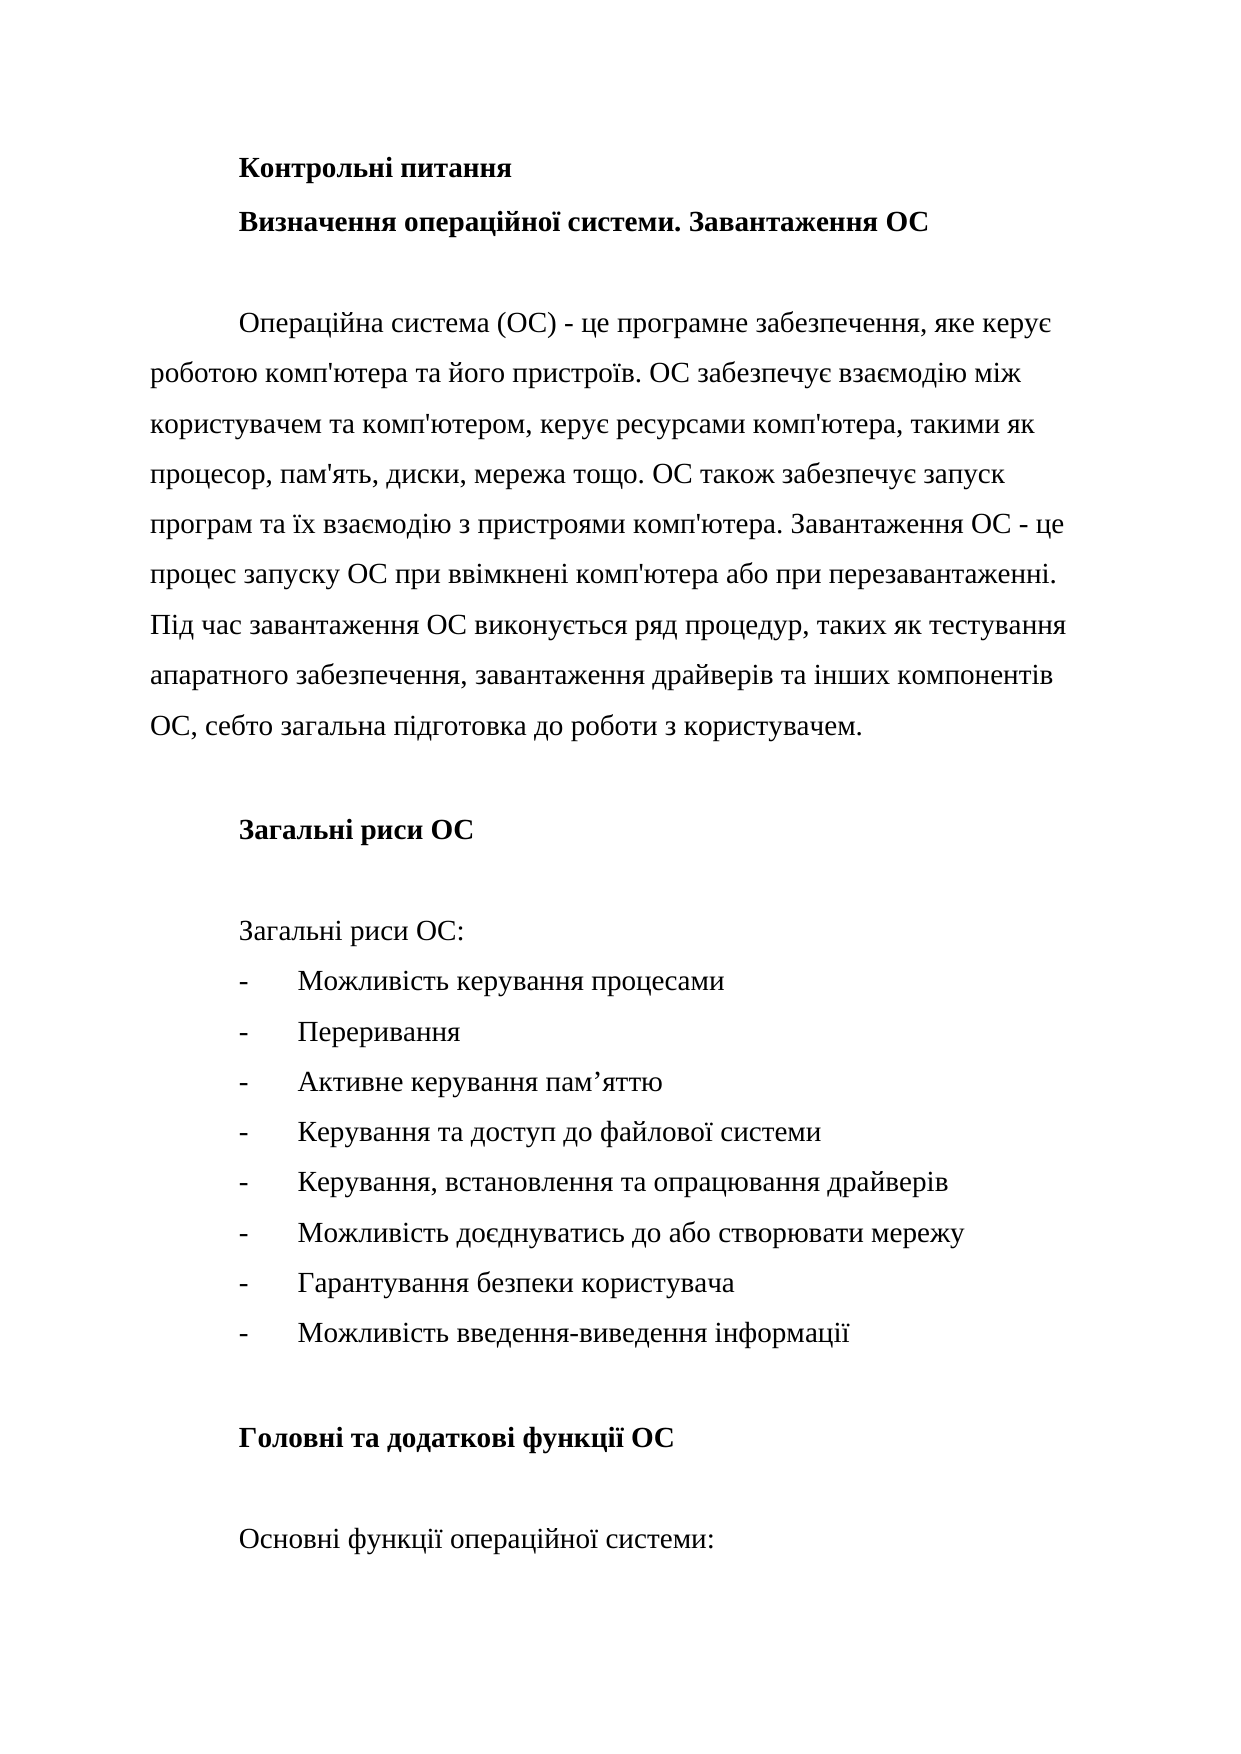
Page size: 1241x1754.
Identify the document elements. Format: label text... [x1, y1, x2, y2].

list Можливість введення-виведення інформації [150, 1316, 1090, 1349]
text Операційна система (ОС) - це програмне забезпечення, яке керує роботою комп'ютера та його пристроїв. ОС забезпечує взаємодію між користувачем та комп'ютером, керує ресурсами комп'ютера, такими як процесор, пам'ять, диски, мережа тощо. ОС також забезпечує запуск програм та їх взаємодію з пристроями комп'ютера. Завантаження ОС - це процес запуску ОС при ввімкнені комп'ютера або при перезавантаженні. Під час завантаження ОС виконується ряд процедур, таких як тестування апаратного забезпечення, завантаження драйверів та інших компонентів ОС, себто загальна підготовка до роботи з користувачем. [150, 305, 1090, 741]
text Визначення операційної системи. Завантаження ОС [150, 204, 1090, 238]
list Гарантування безпеки користувача [150, 1265, 1090, 1299]
text Основні функції операційної системи: [150, 1521, 1090, 1554]
list Загальні риси ОС: [150, 913, 1090, 947]
list Можливість доєднуватись до або створювати мережу [150, 1215, 1090, 1248]
list Активне керування пам’яттю [150, 1064, 1090, 1097]
list Керування та доступ до файлової системи [150, 1114, 1090, 1148]
text Контрольні питання [150, 150, 1090, 183]
text Головні та додаткові функції ОС [150, 1420, 1090, 1454]
list Керування, встановлення та опрацювання драйверів [150, 1164, 1090, 1198]
text Загальні риси ОС [150, 812, 1090, 846]
list Переривання [150, 1014, 1090, 1047]
list Можливість керування процесами [150, 963, 1090, 997]
